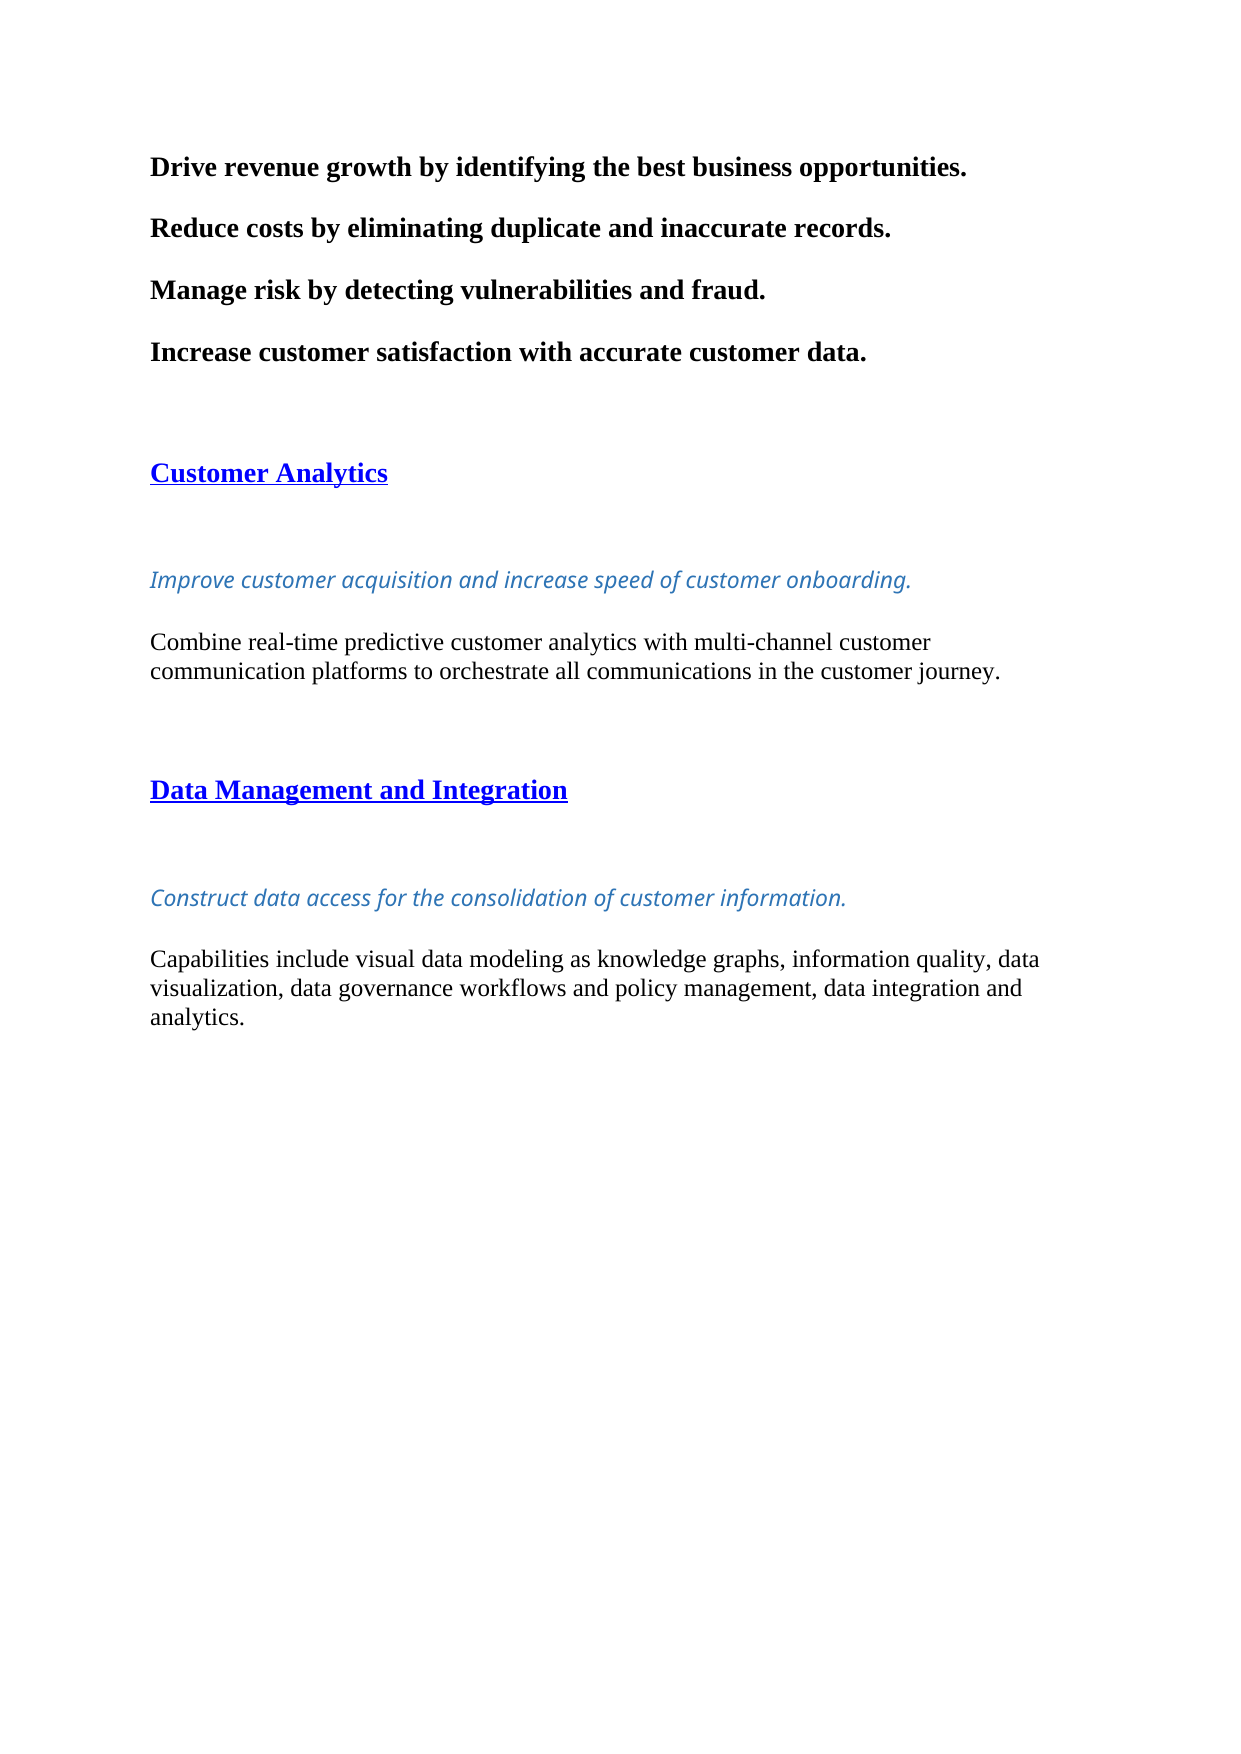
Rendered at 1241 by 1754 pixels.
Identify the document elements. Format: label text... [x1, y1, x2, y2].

subtitle Improve customer acquisition and increase speed of customer onboarding. [150, 564, 1090, 595]
subtitle Reduce costs by eliminating duplicate and inaccurate records. [150, 212, 1090, 244]
text Combine real-time predictive customer analytics with multi-channel customer communication platforms to orchestrate all communications in the customer journey. [150, 627, 1090, 684]
subtitle Increase customer satisfaction with accurate customer data. [150, 335, 1090, 367]
subtitle Data Management and Integration [150, 773, 1090, 805]
subtitle Drive revenue growth by identifying the best business opportunities. [150, 150, 1090, 182]
subtitle Construct data access for the consolidation of customer information. [150, 881, 1090, 913]
text Capabilities include visual data modeling as knowledge graphs, information quality, data visualization, data governance workflows and policy management, data integration and analytics. [150, 944, 1090, 1031]
subtitle Manage risk by detecting vulnerabilities and fraud. [150, 273, 1090, 306]
subtitle Customer Analytics [150, 456, 1090, 488]
